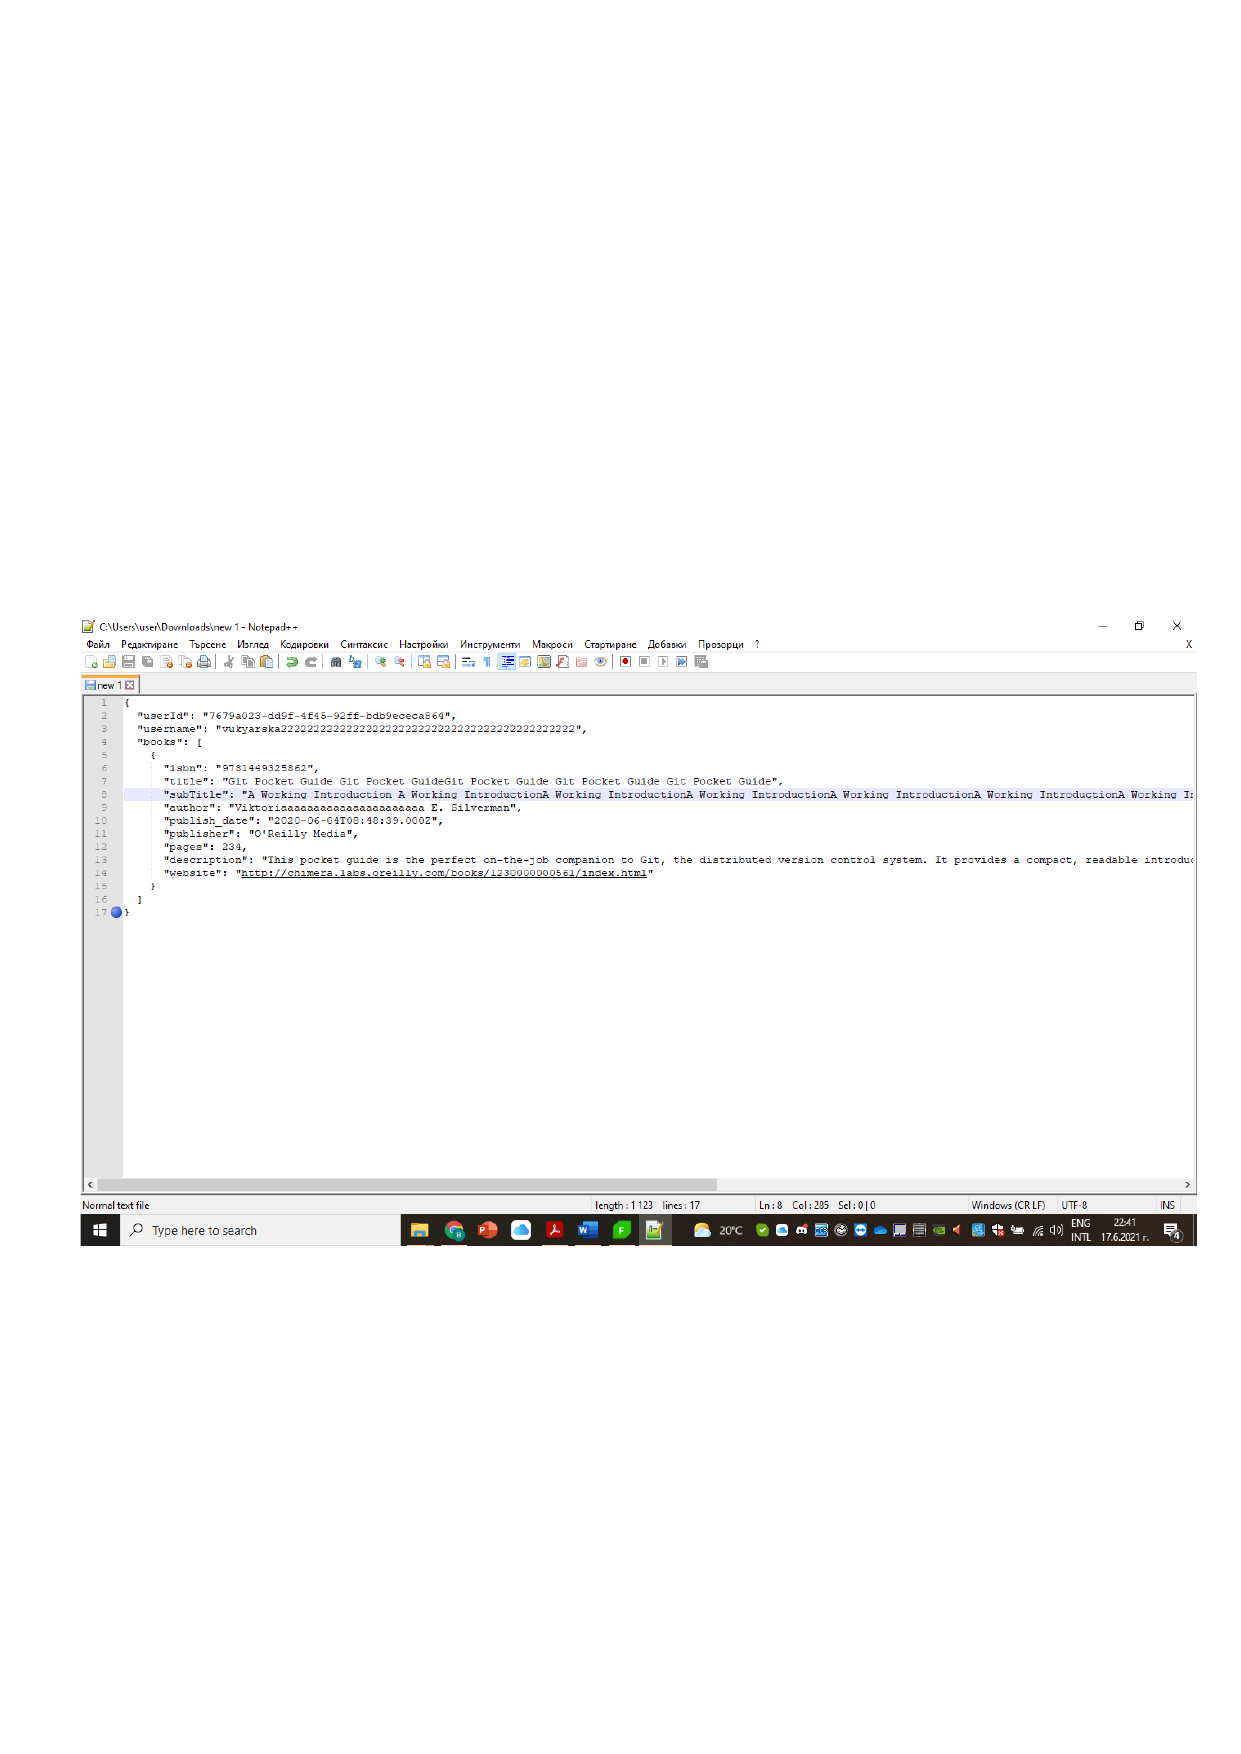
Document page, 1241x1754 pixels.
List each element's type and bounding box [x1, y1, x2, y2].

picture [80, 617, 1197, 1246]
